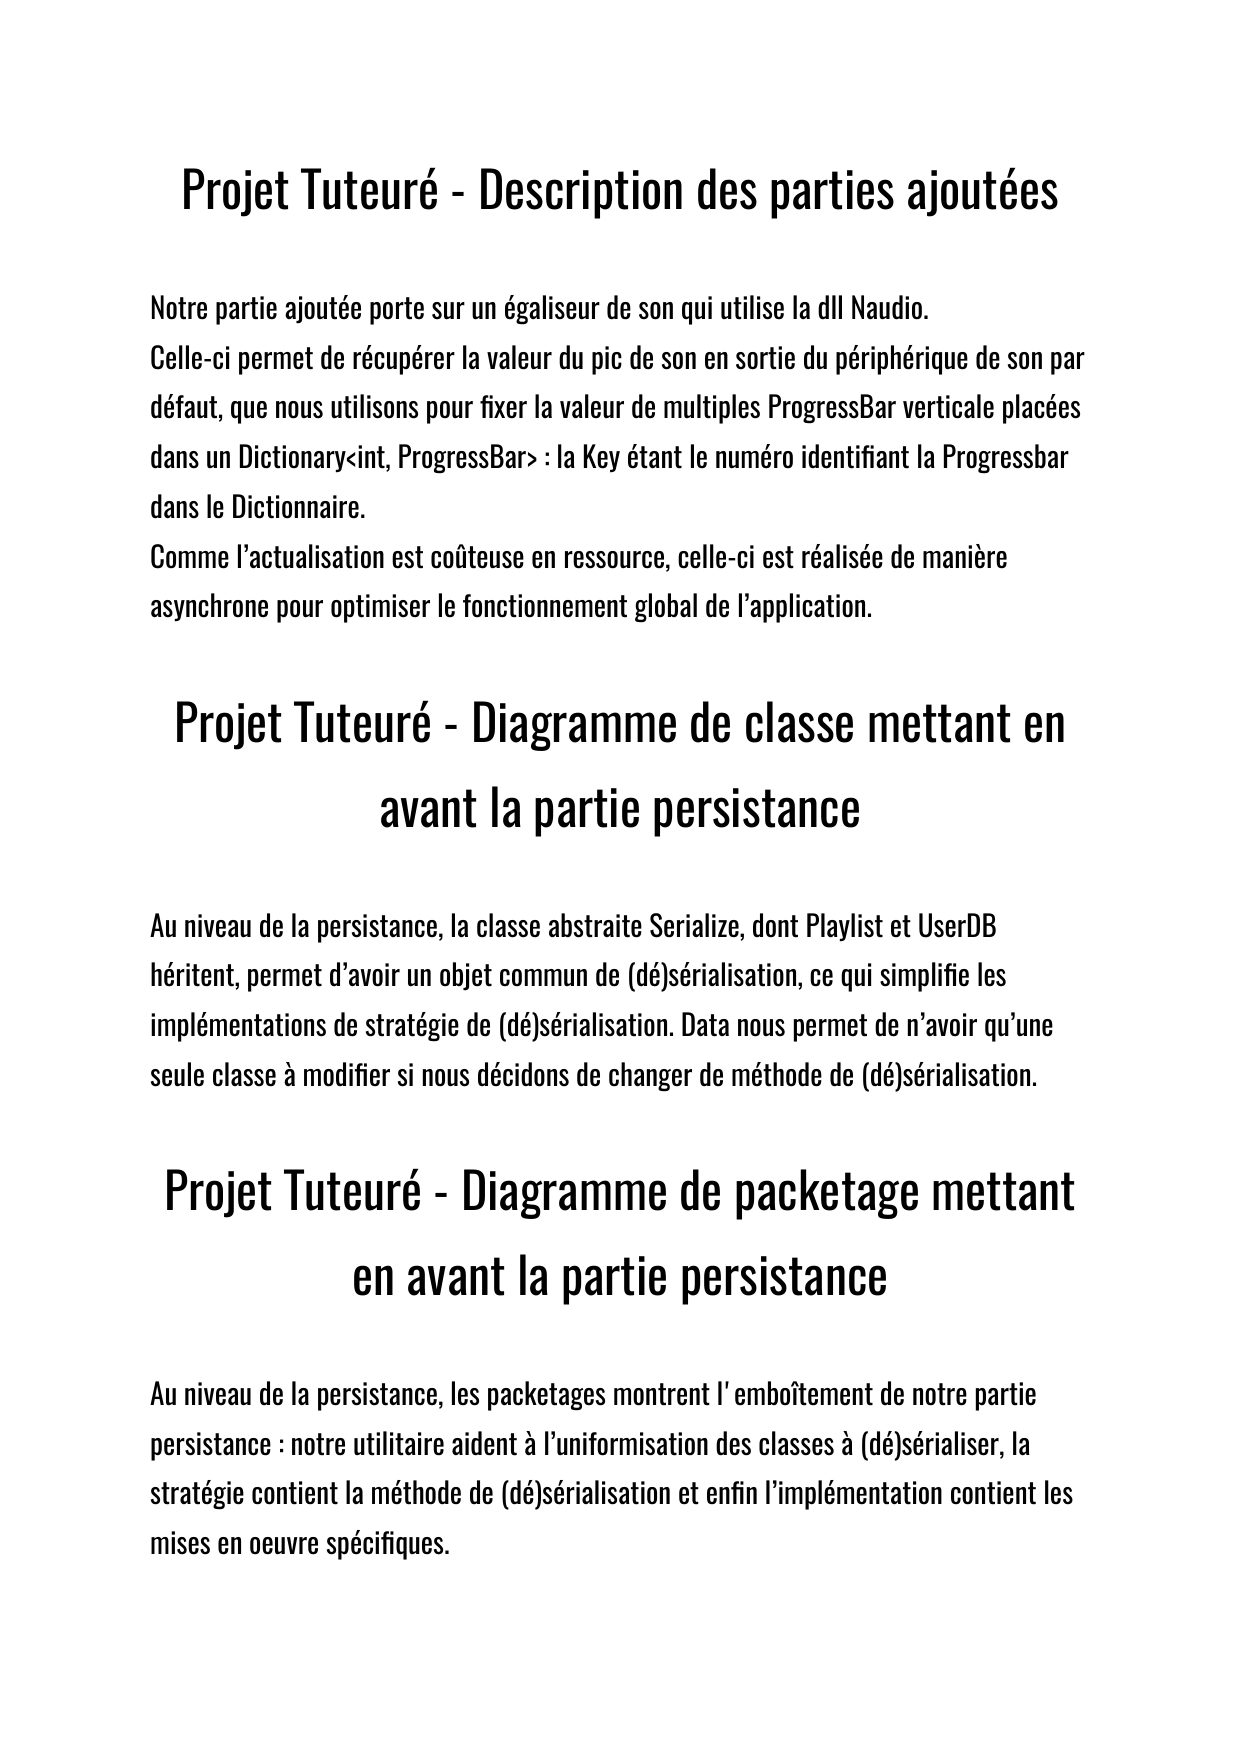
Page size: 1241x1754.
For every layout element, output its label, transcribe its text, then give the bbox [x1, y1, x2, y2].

text Au niveau de la persistance, les packetages montrent l'emboîtement de notre partie persistance : notre utilitaire aident à l’uniformisation des classes à (dé)sérialiser, la stratégie contient la méthode de (dé)sérialisation et enfin l’implémentation contient les mises en oeuvre spécifiques. [150, 1371, 1090, 1563]
text Notre partie ajoutée porte sur un égaliseur de son qui utilise la dll Naudio. [150, 285, 1090, 328]
text Projet Tuteuré - Diagramme de packetage mettant en avant la partie persistance [150, 1151, 1090, 1310]
text Projet Tuteuré - Diagramme de classe mettant en avant la partie persistance [150, 682, 1090, 841]
text Comme l’actualisation est coûteuse en ressource, celle-ci est réalisée de manière asynchrone pour optimiser le fonctionnement global de l’application. [150, 533, 1090, 626]
text Au niveau de la persistance, la classe abstraite Serialize, dont Playlist et UserDB héritent, permet d’avoir un objet commun de (dé)sérialisation, ce qui simplifie les implémentations de stratégie de (dé)sérialisation. Data nous permet de n’avoir qu’une seule classe à modifier si nous décidons de changer de méthode de (dé)sérialisation. [150, 902, 1090, 1094]
text Projet Tuteuré - Description des parties ajoutées [150, 150, 1090, 224]
text Celle-ci permet de récupérer la valeur du pic de son en sortie du périphérique de son par défaut, que nous utilisons pour fixer la valeur de multiples ProgressBar verticale placées dans un Dictionary<int, ProgressBar> : la Key étant le numéro identifiant la Progressbar dans le Dictionnaire. [150, 334, 1090, 527]
